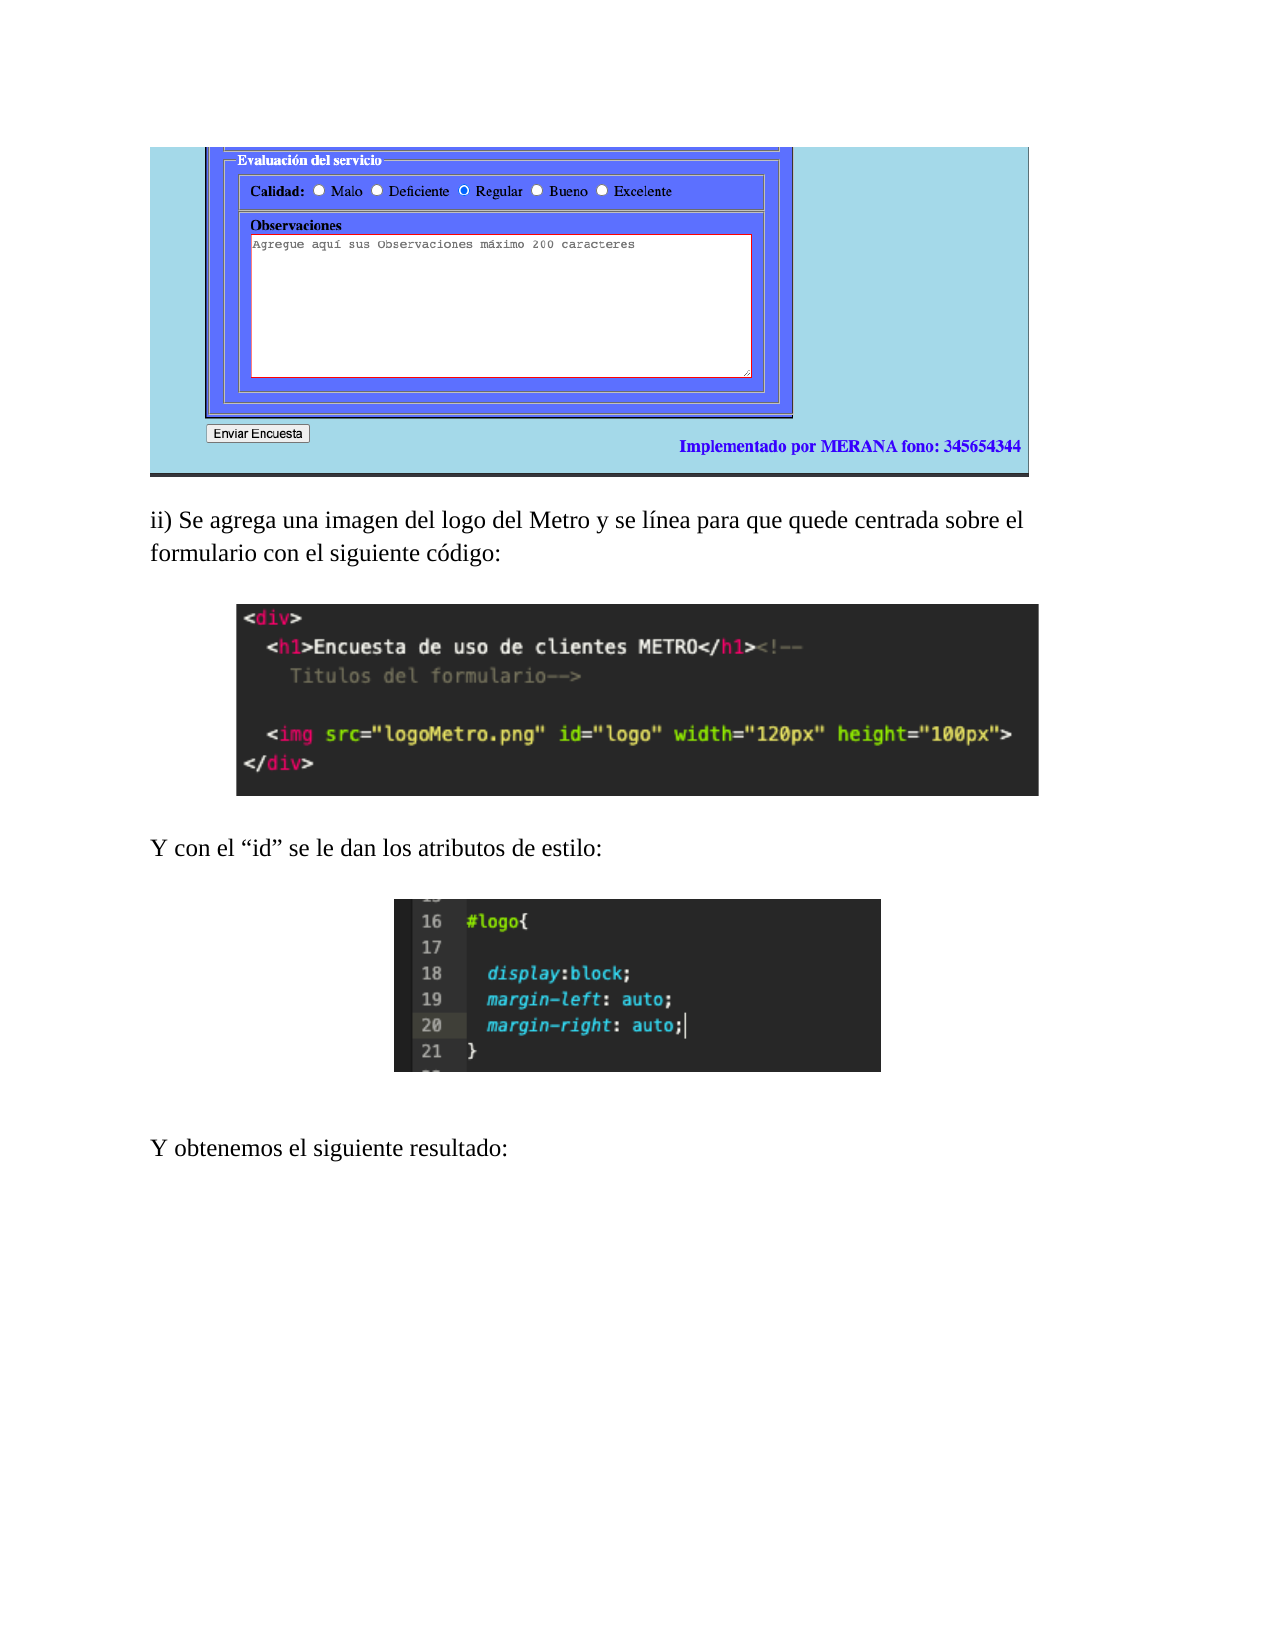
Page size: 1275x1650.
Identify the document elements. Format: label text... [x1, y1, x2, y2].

text Y con el “id” se le dan los atributos de estilo: [150, 833, 1125, 862]
text Y obtenemos el siguiente resultado: [150, 1133, 1125, 1162]
picture [150, 147, 1029, 477]
text ii) Se agrega una imagen del logo del Metro y se línea para que quede centrada sobre el formulario con el siguiente código: [150, 505, 1125, 567]
picture [236, 604, 1039, 796]
picture [394, 899, 881, 1072]
